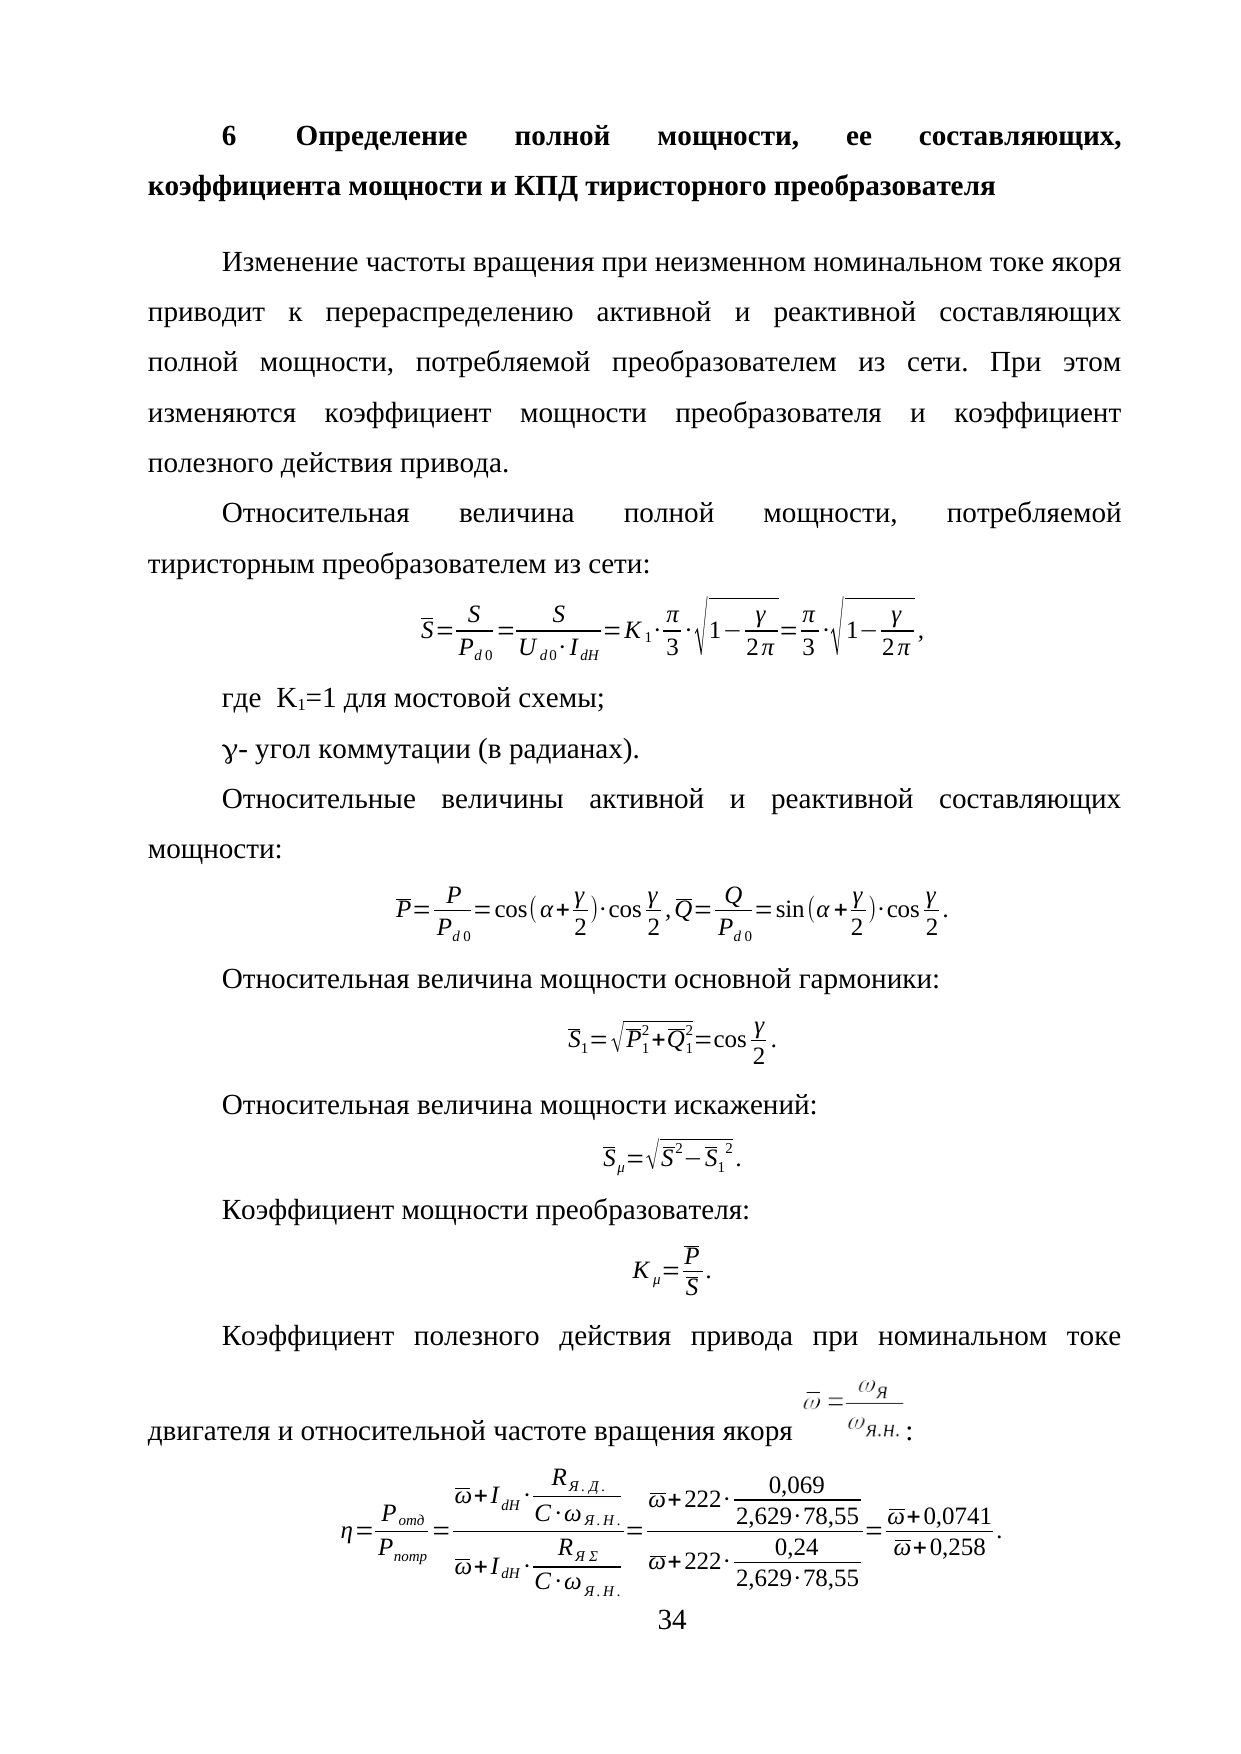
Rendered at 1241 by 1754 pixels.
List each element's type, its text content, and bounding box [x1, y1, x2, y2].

text - угол коммутации (в радианах). [148, 731, 1122, 764]
text Относительная величина мощности искажений: [148, 1087, 1122, 1121]
text Коэффициент мощности преобразователя: [148, 1192, 1122, 1226]
text Относительная величина мощности основной гармоники: [148, 961, 1122, 995]
text Коэффициент полезного действия привода при номинальном токе двигателя и относительной частоте вращения якоря : [148, 1318, 1122, 1447]
text где K1=1 для мостовой схемы; [148, 681, 1122, 714]
subtitle Определение полной мощности, ее составляющих, коэффициента мощности и КПД тиристорного преобразователя [148, 118, 1122, 202]
text Относительная величина полной мощности, потребляемой тиристорным преобразователем из сети: [148, 495, 1122, 579]
text Изменение частоты вращения при неизменном номинальном токе якоря приводит к перераспределению активной и реактивной составляющих полной мощности, потребляемой преобразователем из сети. При этом изменяются коэффициент мощности преобразователя и коэффициент полезного действия привода. [148, 244, 1122, 479]
text Относительные величины активной и реактивной составляющих мощности: [148, 781, 1122, 865]
